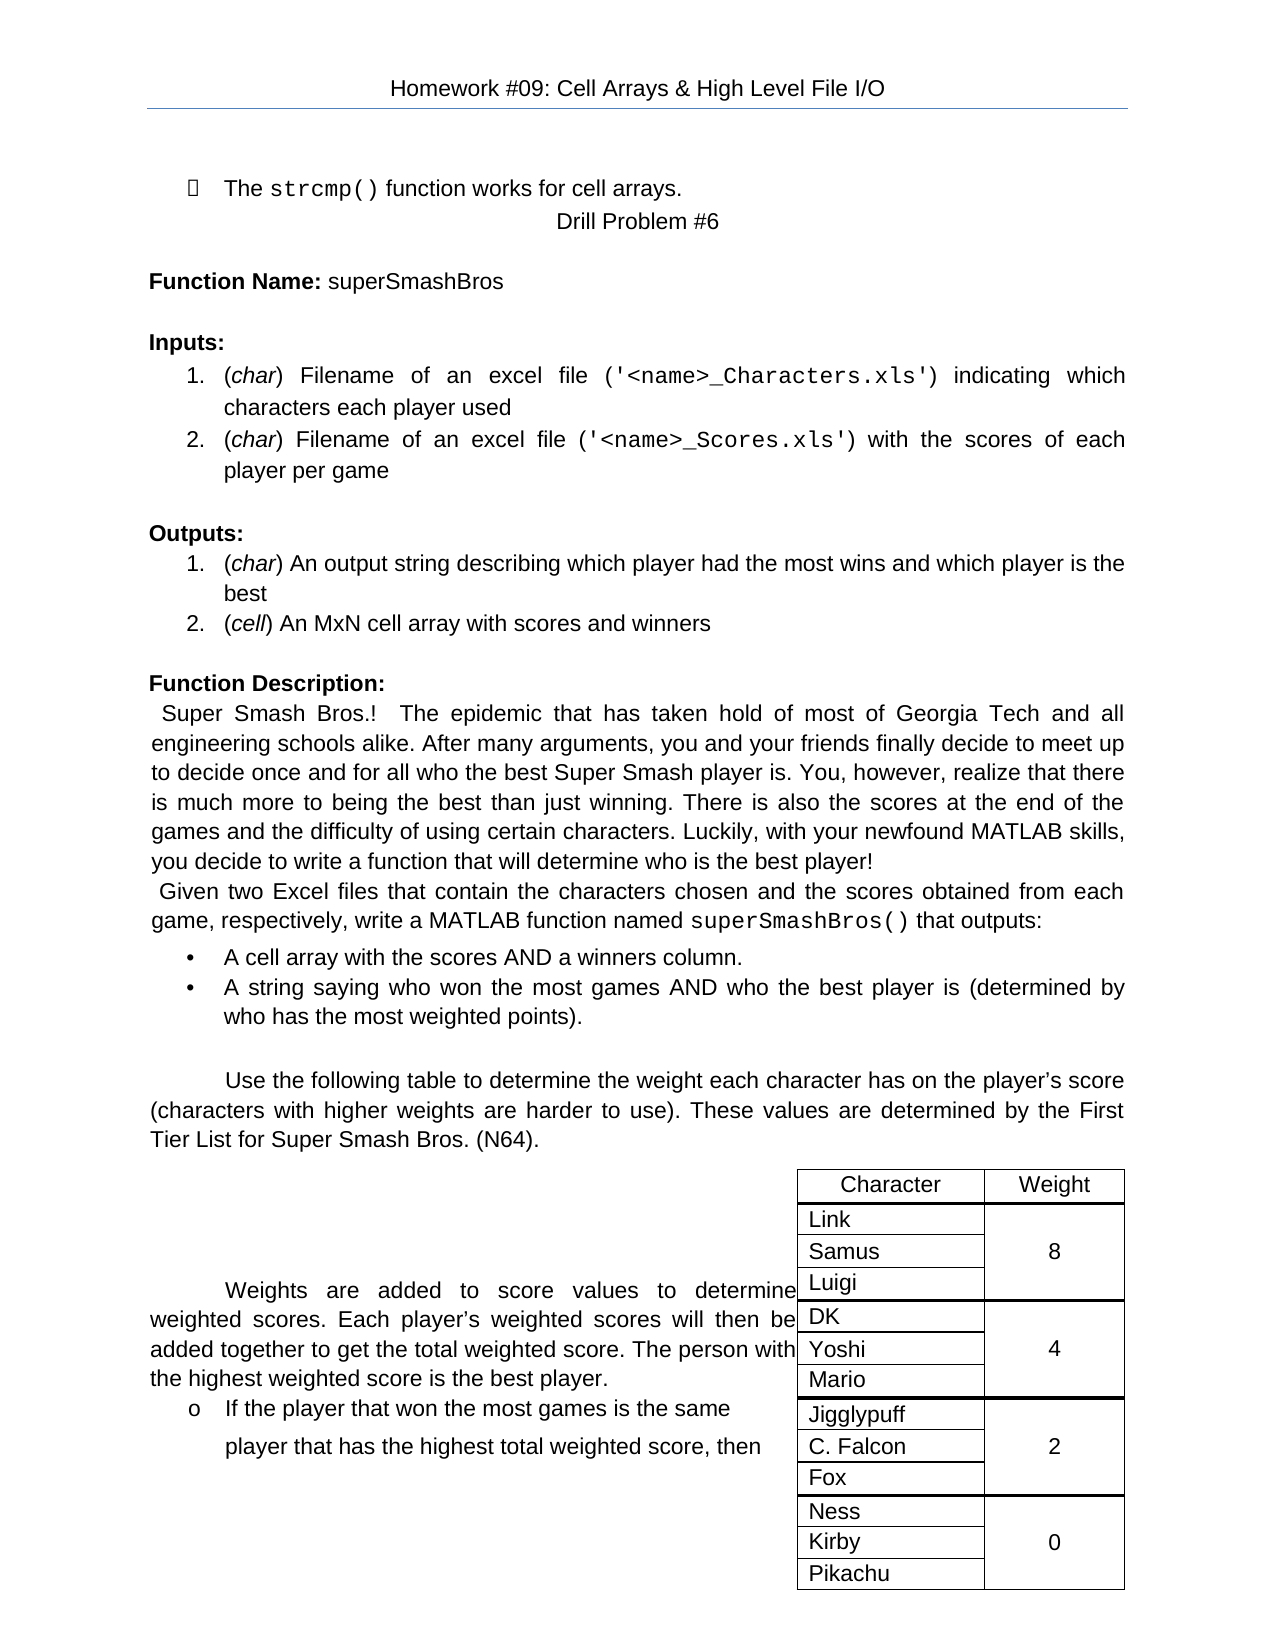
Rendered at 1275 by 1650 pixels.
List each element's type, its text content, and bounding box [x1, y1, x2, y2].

text Inputs: [148, 328, 1126, 355]
list (cell) An MxN cell array with scores and winners [186, 610, 1126, 636]
text Drill Problem #6 [150, 208, 1126, 234]
text Given two Excel files that contain the characters chosen and the scores obtained from each game, respectively, write a MATLAB function named superSmashBros() that outputs: [150, 878, 1126, 936]
text Outputs: [148, 520, 1126, 546]
text Super Smash Bros.! The epidemic that has taken hold of most of Georgia Tech and all engineering schools alike. After many arguments, you and your friends finally decide to meet up to decide once and for all who the best Super Smash player is. You, however, realize that there is much more to being the best than just winning. There is also the scores at the end of the games and the difficulty of using certain characters. Luckily, with your newfound MATLAB skills, you decide to write a function that will determine who is the best player! [150, 700, 1126, 874]
text Weights are added to score values to determine weighted scores. Each player’s weighted scores will then be added together to get the total weighted score. The person with the highest weighted score is the best player. [150, 1277, 797, 1392]
text Use the following table to determine the weight each character has on the player’s score (characters with higher weights are harder to use). These values are determined by the First Tier List for Super Smash Bros. (N64). [150, 1067, 1126, 1153]
table_cell Kirby [798, 1527, 984, 1557]
table_cell 0 [985, 1497, 1124, 1589]
table_cell Fox [798, 1463, 984, 1494]
table_cell Samus [798, 1235, 984, 1267]
table_cell Link [798, 1205, 984, 1234]
text Function Description: [148, 670, 1126, 696]
list The strcmp() function works for cell arrays. [186, 172, 1126, 203]
table_cell C. Falcon [798, 1430, 984, 1461]
table_header Character [798, 1170, 984, 1202]
table_cell Pikachu [798, 1559, 984, 1589]
table_header Weight [985, 1170, 1124, 1202]
table_cell Jigglypuff [798, 1400, 984, 1429]
text Function Name: superSmashBros [148, 268, 1126, 294]
table_cell Ness [798, 1497, 984, 1526]
table_cell 2 [985, 1400, 1124, 1494]
table_cell 4 [985, 1302, 1124, 1396]
list A cell array with the scores AND a winners column. [186, 944, 1126, 970]
table_cell Yoshi [798, 1333, 984, 1364]
list (char) Filename of an excel file ('<name>_Scores.xls') with the scores of each player per game [186, 426, 1126, 484]
table_cell Mario [798, 1365, 984, 1396]
list A string saying who won the most games AND who the best player is (determined by who has the most weighted points). [186, 974, 1126, 1029]
list (char) Filename of an excel file ('<name>_Characters.xls') indicating which characters each player used [186, 362, 1126, 420]
table_cell 8 [985, 1205, 1124, 1299]
table_cell DK [798, 1302, 984, 1331]
table_cell Luigi [798, 1268, 984, 1299]
list (char) An output string describing which player had the most wins and which player is the best [186, 550, 1126, 606]
